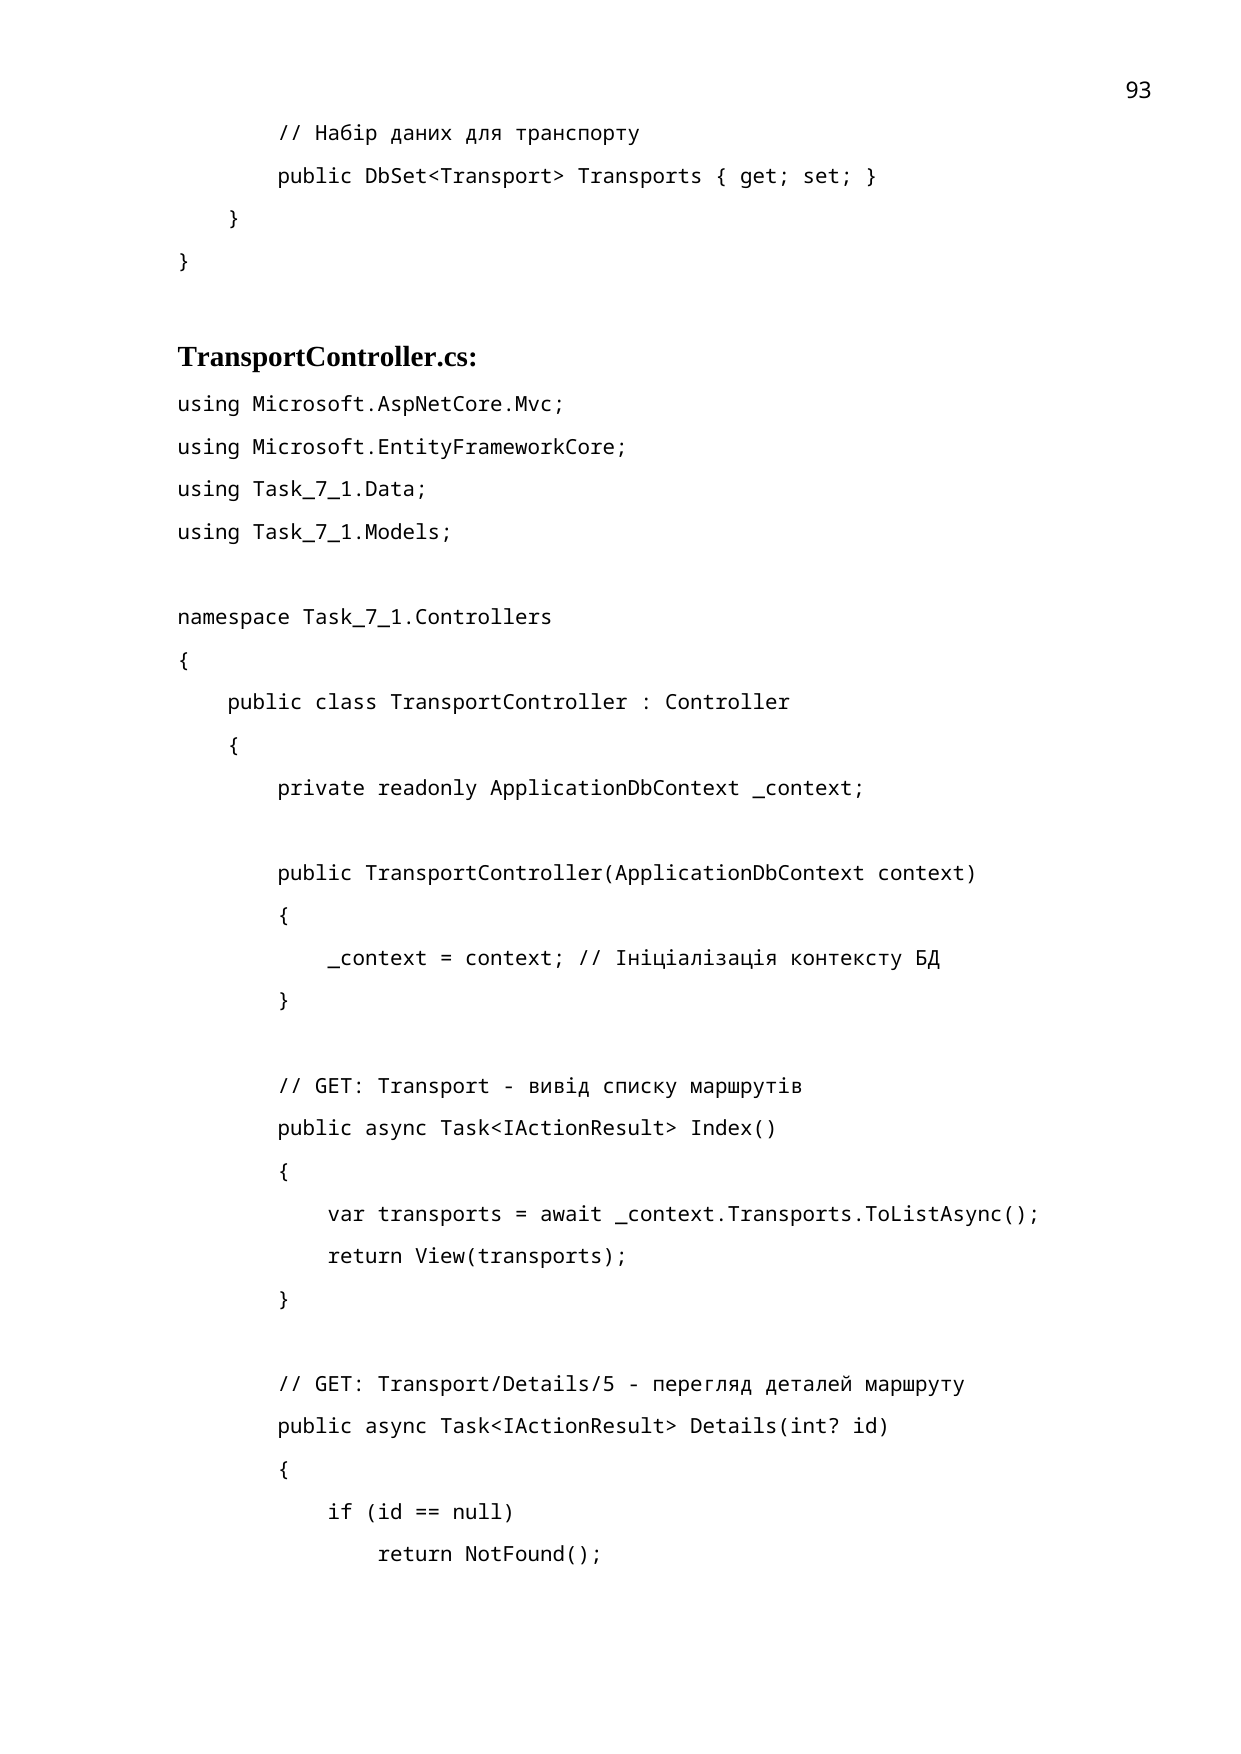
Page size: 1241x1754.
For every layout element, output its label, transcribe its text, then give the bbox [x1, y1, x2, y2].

text if (id == null) [177, 1497, 1152, 1525]
text public async Task<IActionResult> Details(int? id) [177, 1412, 1152, 1440]
text { [177, 1454, 1152, 1483]
text } [177, 1284, 1152, 1312]
text // GET: Transport/Details/5 - перегляд деталей маршруту [177, 1369, 1152, 1397]
text // Набір даних для транспорту [177, 118, 1152, 147]
text return NotFound(); [177, 1539, 1152, 1568]
text { [177, 730, 1152, 758]
text public async Task<IActionResult> Index() [177, 1113, 1152, 1142]
text using Task_7_1.Data; [177, 474, 1152, 503]
text return View(transports); [177, 1241, 1152, 1270]
text public TransportController(ApplicationDbContext context) [177, 858, 1152, 886]
text // GET: Transport - вивід списку маршрутів [177, 1071, 1152, 1099]
text using Microsoft.EntityFrameworkCore; [177, 432, 1152, 460]
text { [177, 645, 1152, 673]
text using Task_7_1.Models; [177, 517, 1152, 545]
text public DbSet<Transport> Transports { get; set; } [177, 161, 1152, 189]
text { [177, 1156, 1152, 1184]
text } [177, 203, 1152, 232]
text using Microsoft.AspNetCore.Mvc; [177, 389, 1152, 418]
text public class TransportController : Controller [177, 687, 1152, 716]
text private readonly ApplicationDbContext _context; [177, 773, 1152, 801]
text } [177, 986, 1152, 1014]
text { [177, 900, 1152, 929]
text } [177, 246, 1152, 274]
text namespace Task_7_1.Controllers [177, 602, 1152, 631]
text TransportController.cs: [177, 339, 1152, 372]
text var transports = await _context.Transports.ToListAsync(); [177, 1199, 1152, 1227]
text _context = context; // Ініціалізація контексту БД [177, 943, 1152, 971]
